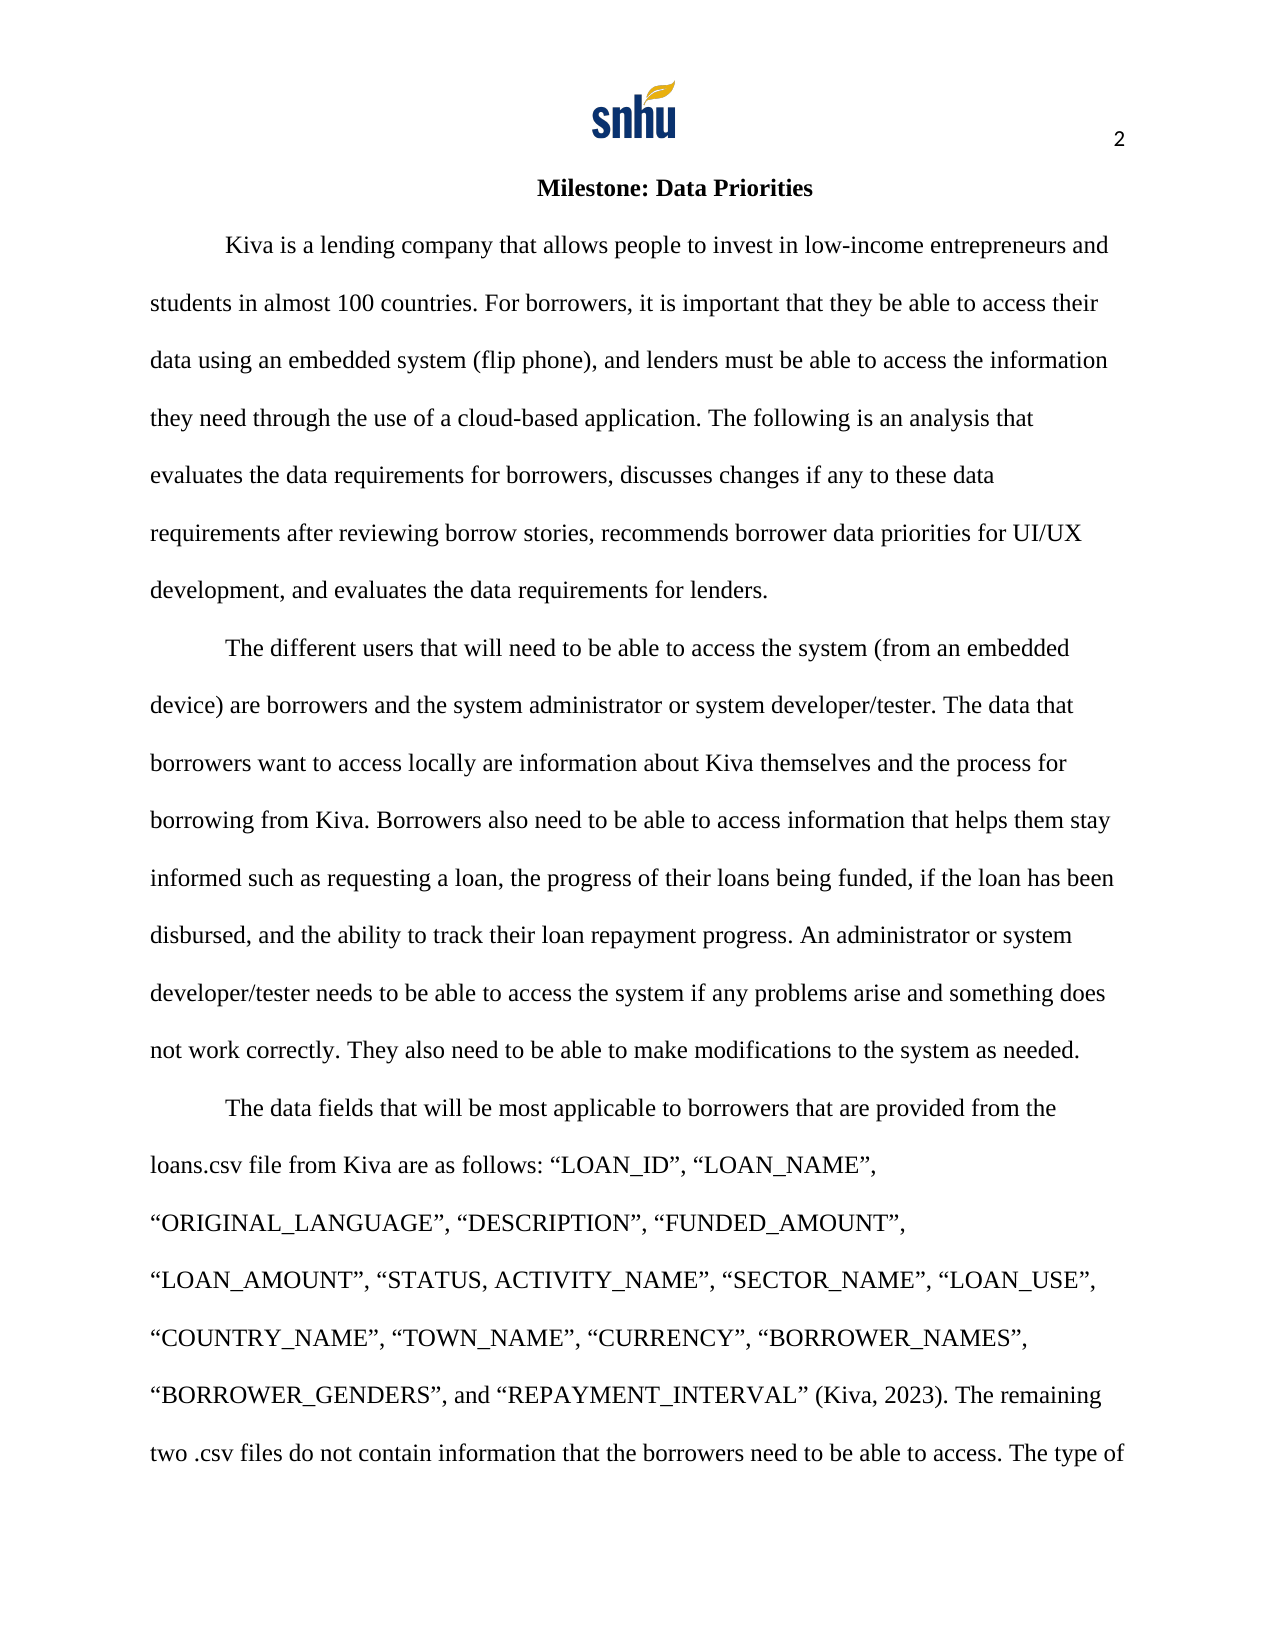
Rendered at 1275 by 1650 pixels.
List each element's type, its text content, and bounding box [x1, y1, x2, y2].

text Milestone: Data Priorities [150, 173, 1125, 202]
text The different users that will need to be able to access the system (from an embedded device) are borrowers and the system administrator or system developer/tester. The data that borrowers want to access locally are information about Kiva themselves and the process for borrowing from Kiva. Borrowers also need to be able to access information that helps them stay informed such as requesting a loan, the progress of their loans being funded, if the loan has been disbursed, and the ability to track their loan repayment progress. An administrator or system developer/tester needs to be able to access the system if any problems arise and something does not work correctly. They also need to be able to make modifications to the system as needed. [150, 633, 1125, 1064]
text Kiva is a lending company that allows people to invest in low-income entrepreneurs and students in almost 100 countries. For borrowers, it is important that they be able to access their data using an embedded system (flip phone), and lenders must be able to access the information they need through the use of a cloud-based application. The following is an analysis that evaluates the data requirements for borrowers, discusses changes if any to these data requirements after reviewing borrow stories, recommends borrower data priorities for UI/UX development, and evaluates the data requirements for lenders. [150, 231, 1125, 604]
picture [573, 75, 702, 147]
